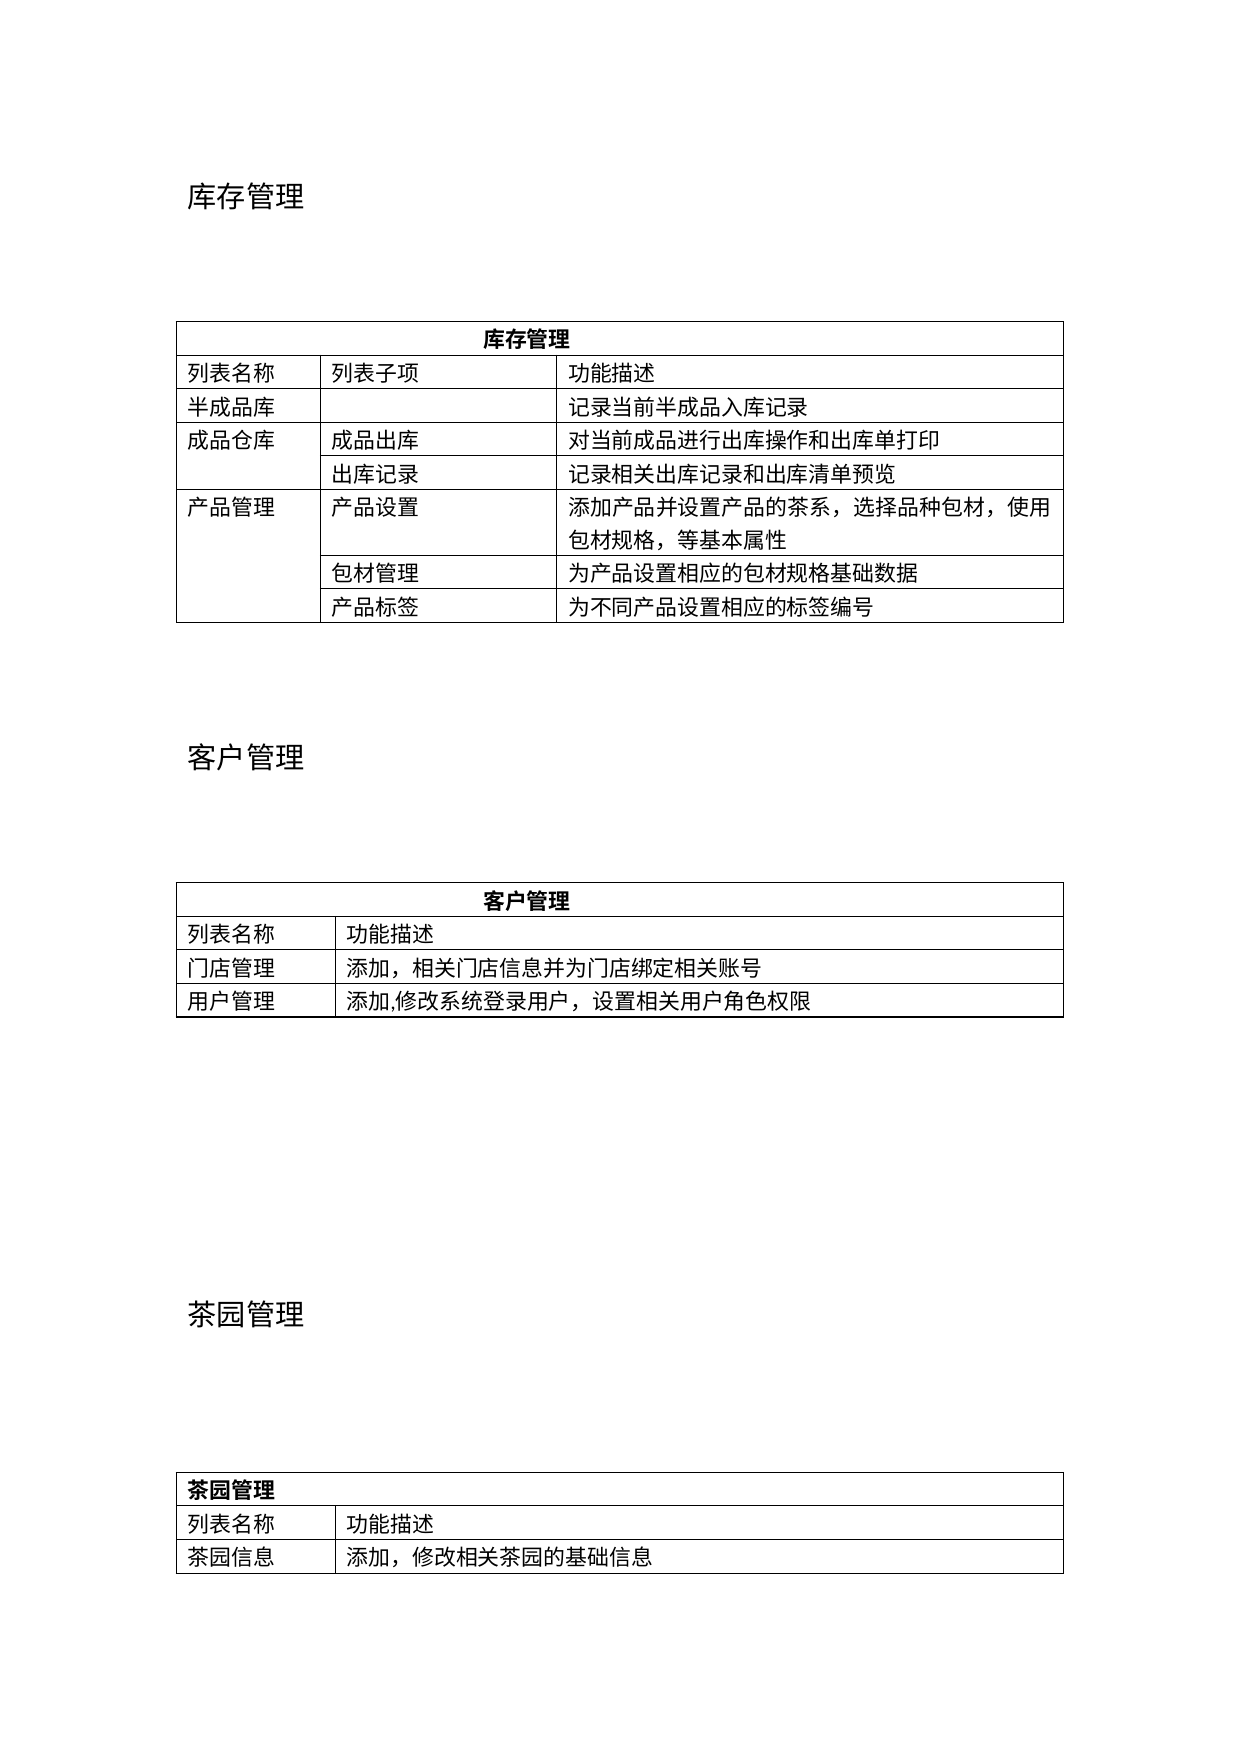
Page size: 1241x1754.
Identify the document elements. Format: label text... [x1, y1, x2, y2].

subtitle 库存管理 [187, 162, 1053, 227]
table_cell 半成品库 [177, 389, 320, 422]
table_cell 添加,修改系统登录用户，设置相关用户角色权限 [336, 984, 1063, 1016]
table_cell 添加，修改相关茶园的基础信息 [336, 1540, 1063, 1572]
table_header 库存管理 [177, 322, 1063, 354]
table_cell [321, 389, 556, 422]
table_cell 列表名称 [177, 917, 335, 949]
table_cell 包材管理 [321, 556, 556, 588]
table_cell 记录相关出库记录和出库清单预览 [557, 456, 1063, 489]
table_cell 列表子项 [321, 356, 556, 388]
table_cell 功能描述 [557, 356, 1063, 388]
subtitle 客户管理 [187, 723, 1053, 788]
table_cell 添加，相关门店信息并为门店绑定相关账号 [336, 950, 1063, 983]
table_cell 添加产品并设置产品的茶系，选择品种包材，使用包材规格，等基本属性 [557, 490, 1063, 555]
table_cell 功能描述 [336, 1506, 1063, 1539]
subtitle 茶园管理 [187, 1280, 1053, 1345]
table_cell 茶园信息 [177, 1540, 335, 1572]
table_cell 产品管理 [177, 490, 320, 622]
table_cell 产品标签 [321, 589, 556, 622]
table_header 茶园管理 [177, 1473, 1063, 1505]
table_cell 对当前成品进行出库操作和出库单打印 [557, 423, 1063, 455]
table_cell 记录当前半成品入库记录 [557, 389, 1063, 422]
table_cell 列表名称 [177, 1506, 335, 1539]
table_cell 为产品设置相应的包材规格基础数据 [557, 556, 1063, 588]
table_header 客户管理 [177, 883, 1063, 916]
table_cell 用户管理 [177, 984, 335, 1016]
table_cell 为不同产品设置相应的标签编号 [557, 589, 1063, 622]
table_cell 功能描述 [336, 917, 1063, 949]
table_cell 出库记录 [321, 456, 556, 489]
table_cell 列表名称 [177, 356, 320, 388]
table_cell 门店管理 [177, 950, 335, 983]
table_cell 成品出库 [321, 423, 556, 455]
table_cell 产品设置 [321, 490, 556, 555]
table_cell 成品仓库 [177, 423, 320, 489]
